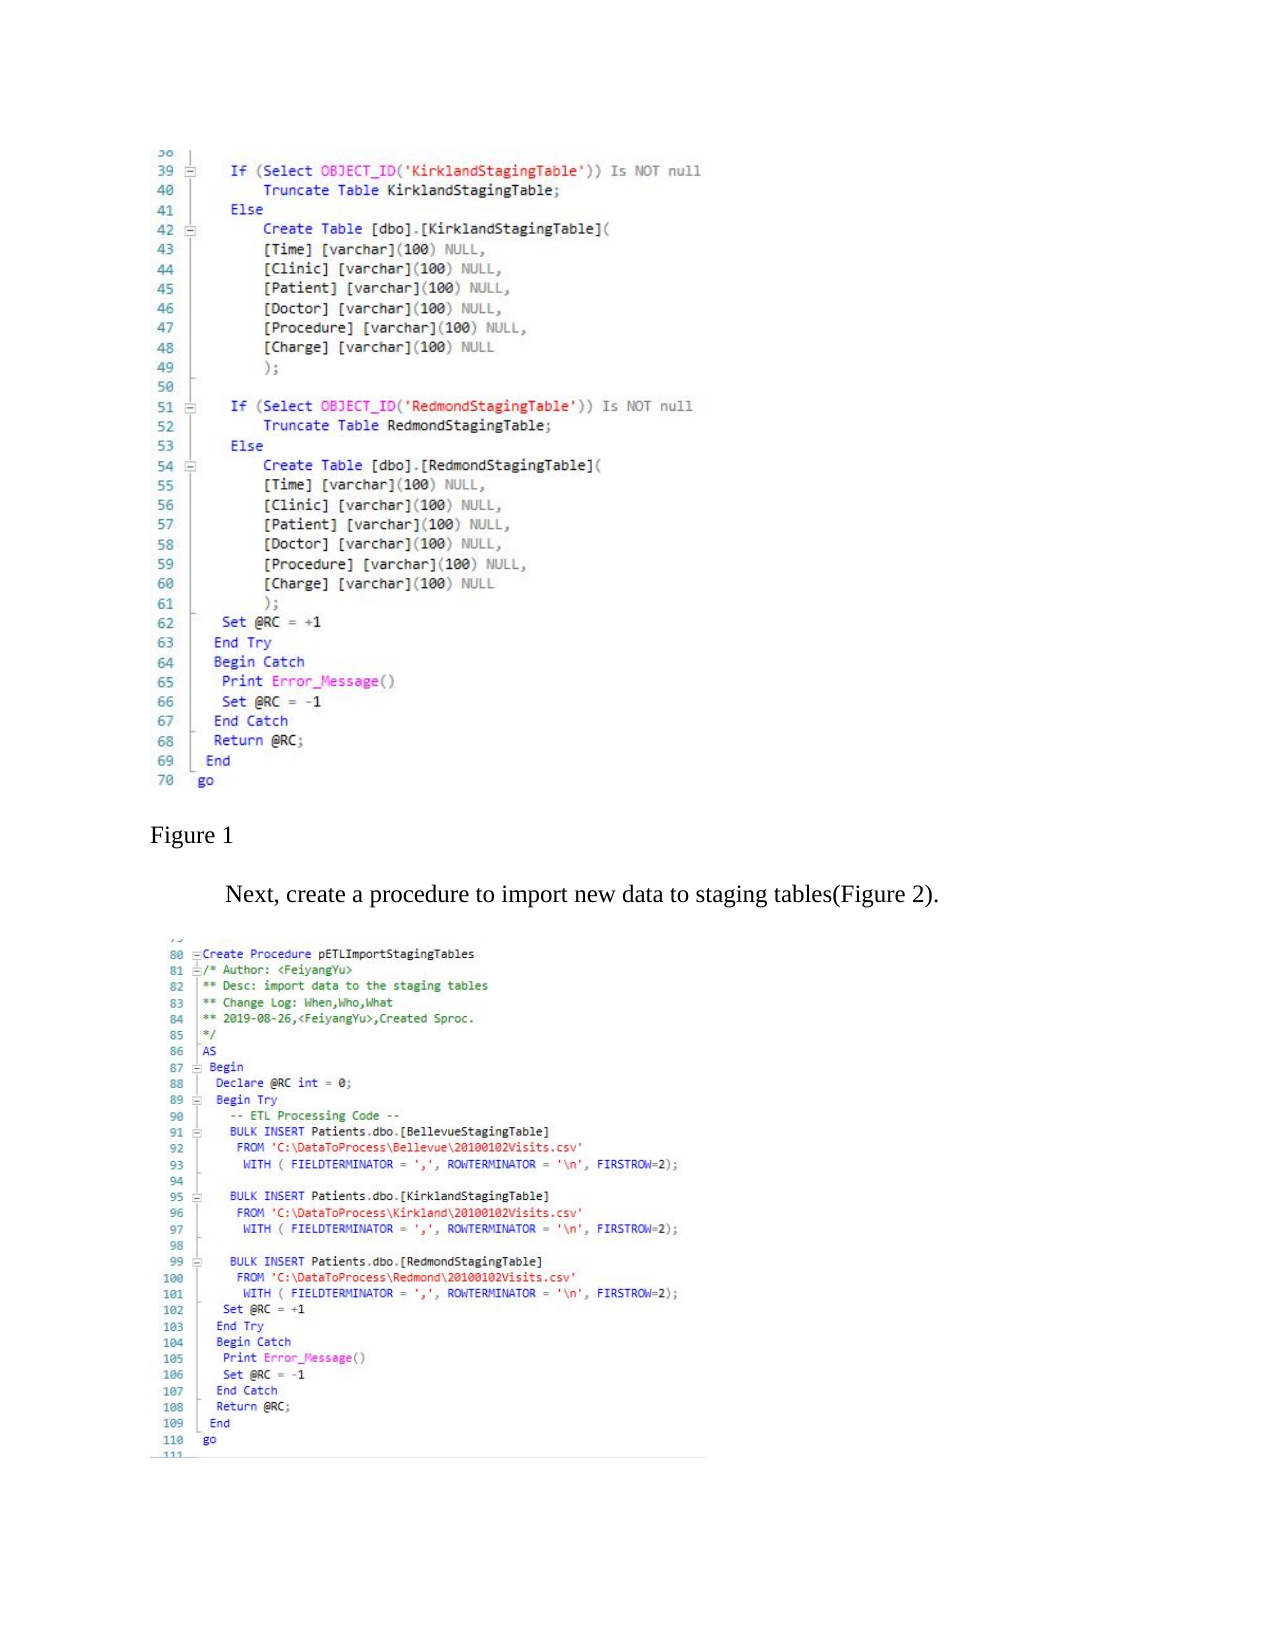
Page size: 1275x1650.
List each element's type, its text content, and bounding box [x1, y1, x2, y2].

text Figure 1 [150, 820, 1125, 848]
picture [150, 939, 708, 1458]
text Next, create a procedure to import new data to staging tables(Figure 2). [150, 879, 1125, 908]
picture [150, 150, 737, 789]
